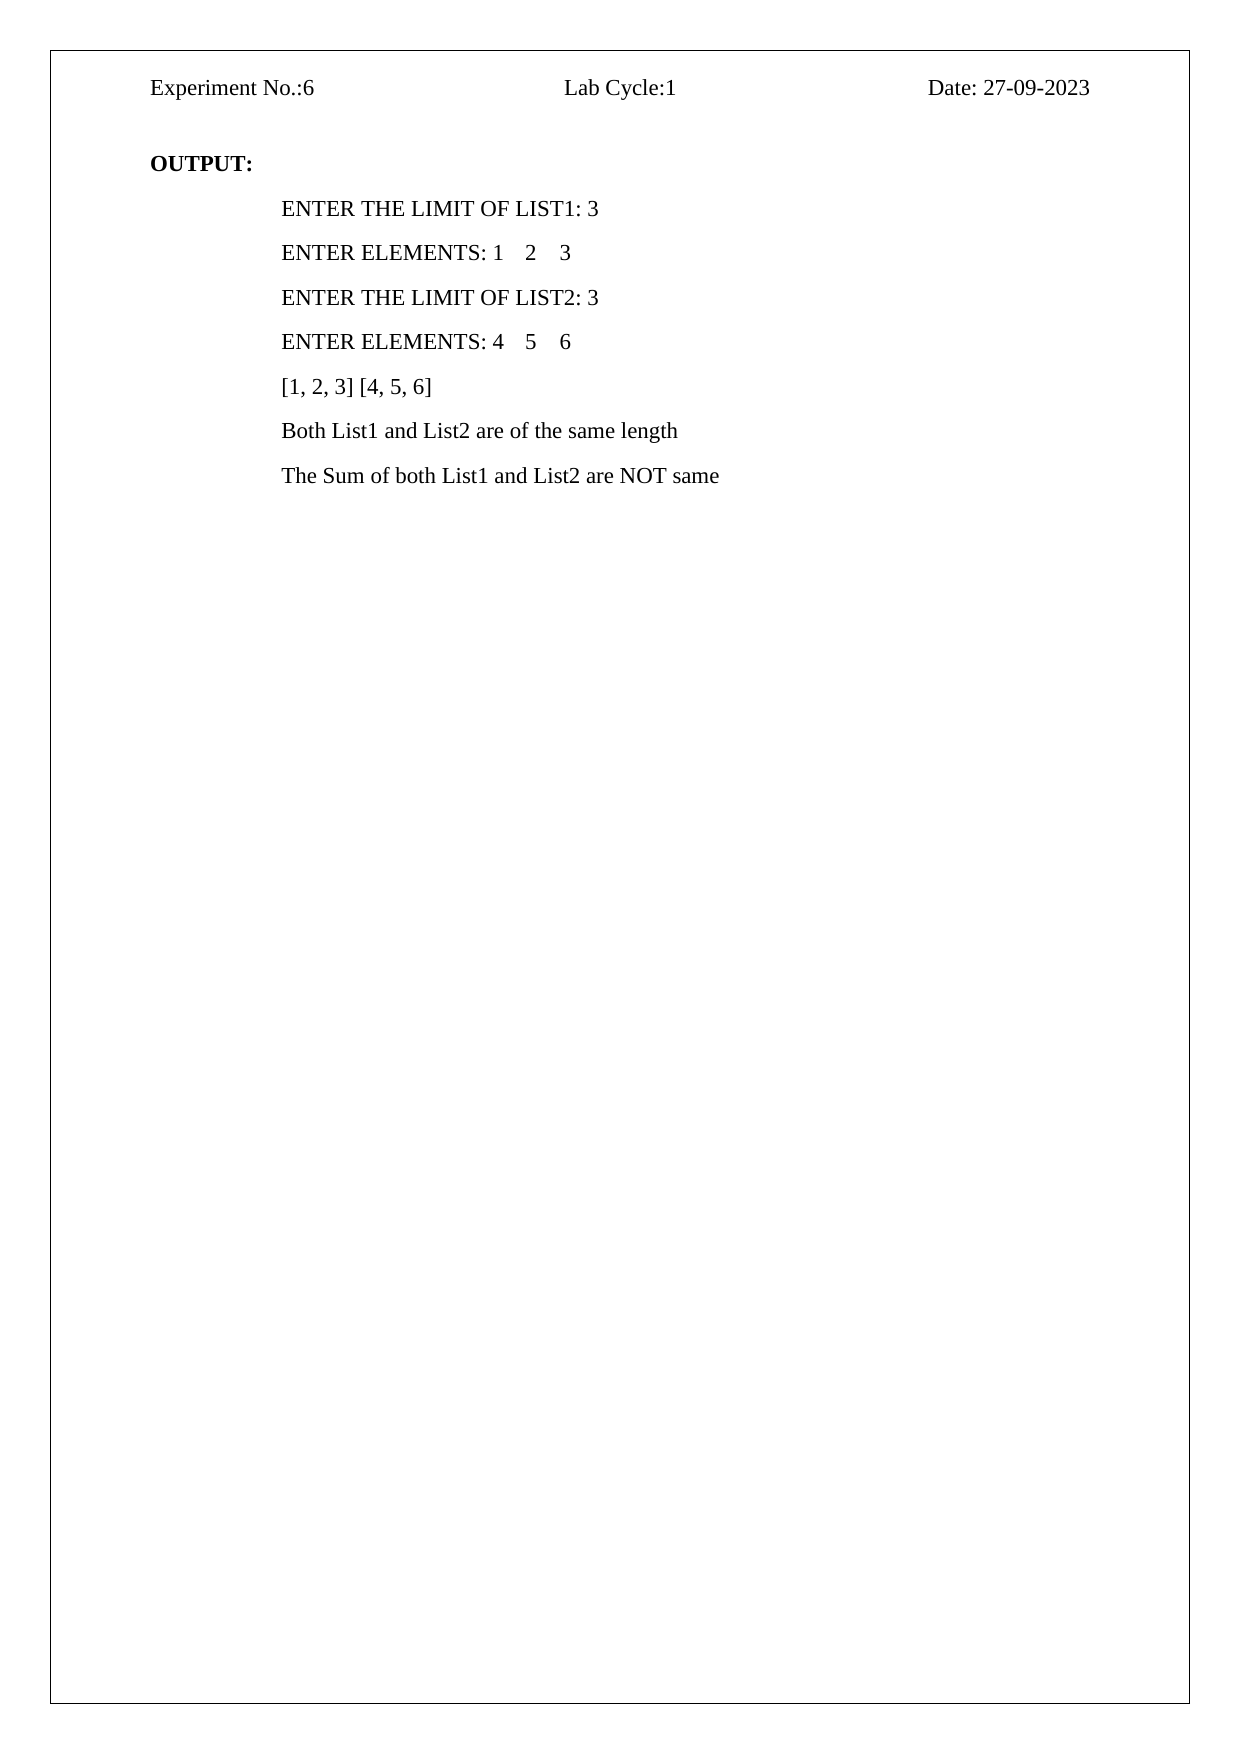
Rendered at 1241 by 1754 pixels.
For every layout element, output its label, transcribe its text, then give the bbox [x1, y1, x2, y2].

text ENTER THE LIMIT OF LIST1: 3 [150, 194, 1090, 221]
text [1, 2, 3] [4, 5, 6] [150, 373, 1090, 399]
text ENTER ELEMENTS: 1 2 3 [150, 239, 1090, 266]
text ENTER THE LIMIT OF LIST2: 3 [150, 284, 1090, 310]
text OUTPUT: [150, 150, 1090, 176]
text Both List1 and List2 are of the same length [150, 417, 1090, 444]
text ENTER ELEMENTS: 4 5 6 [150, 328, 1090, 355]
text The Sum of both List1 and List2 are NOT same [150, 462, 1090, 488]
